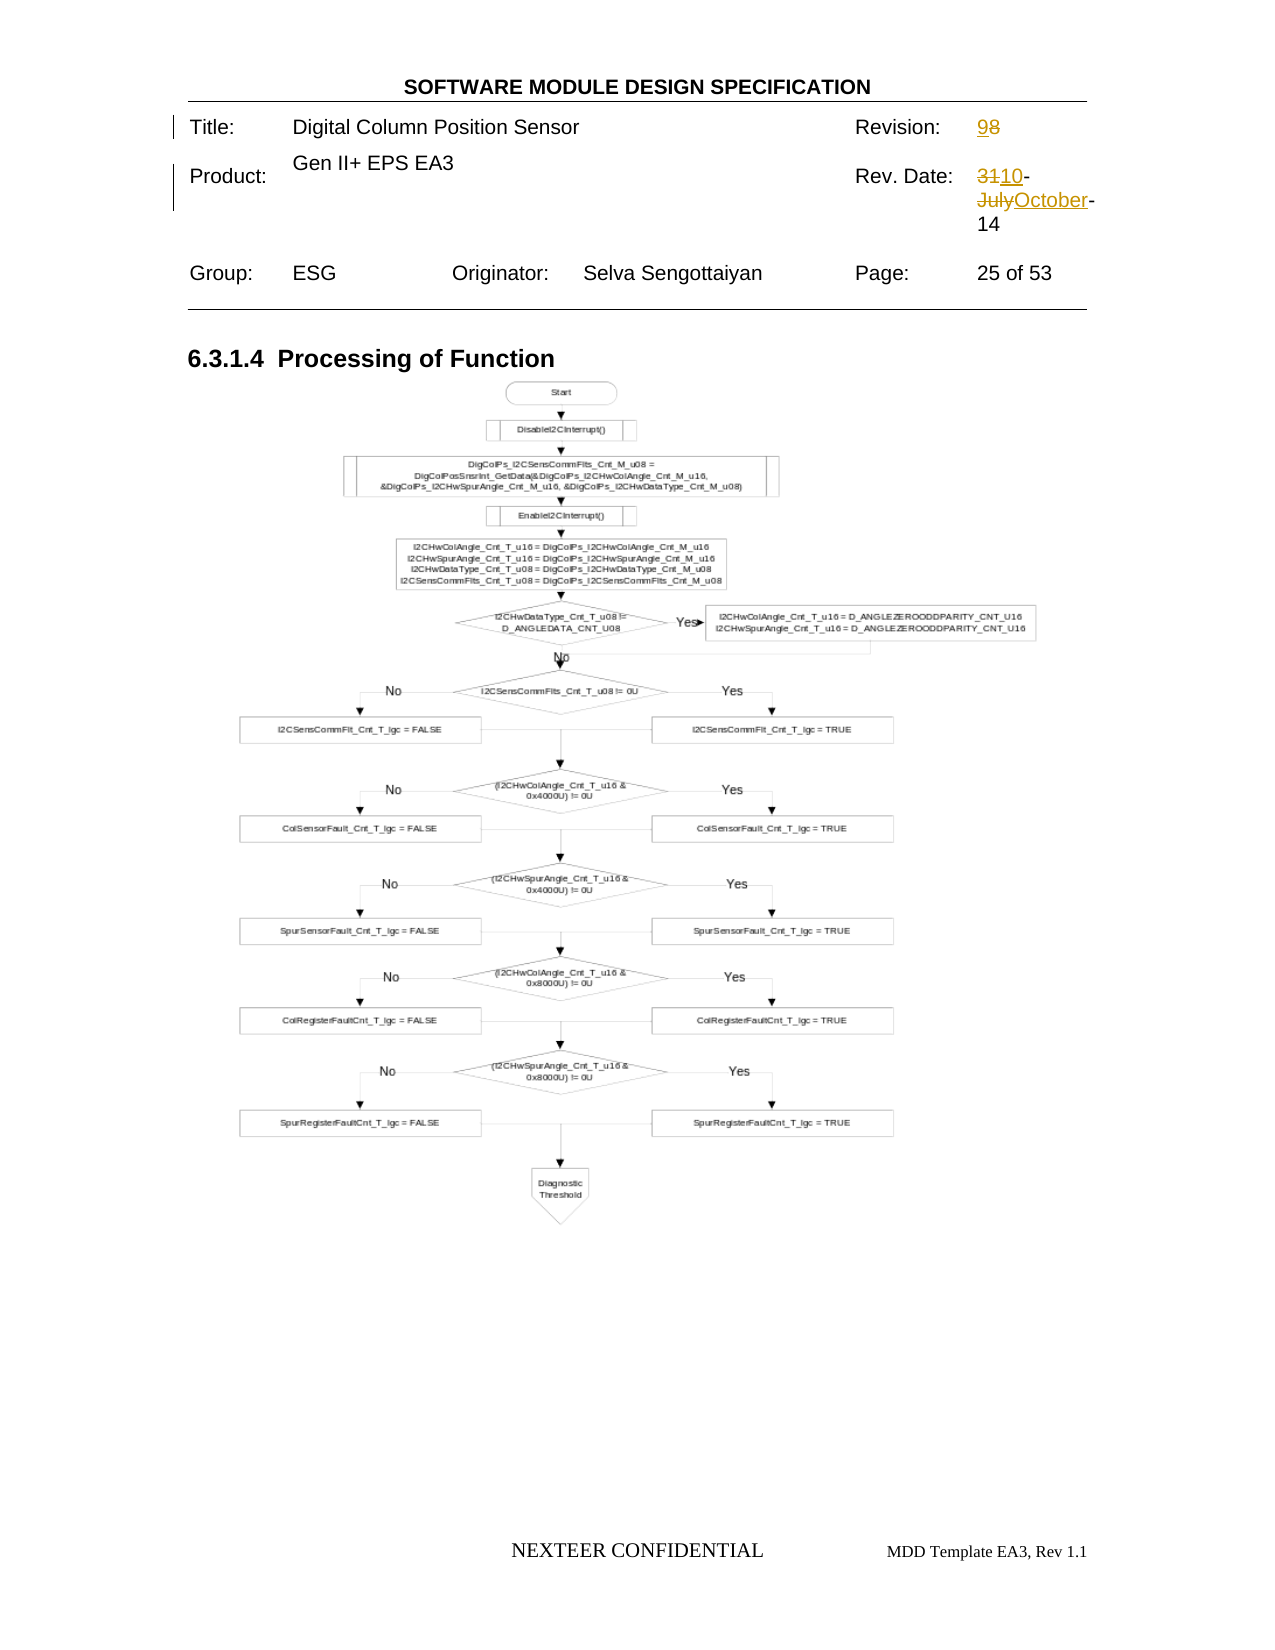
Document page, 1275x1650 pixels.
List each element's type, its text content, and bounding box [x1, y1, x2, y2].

subtitle Processing of Function [187, 344, 1087, 373]
